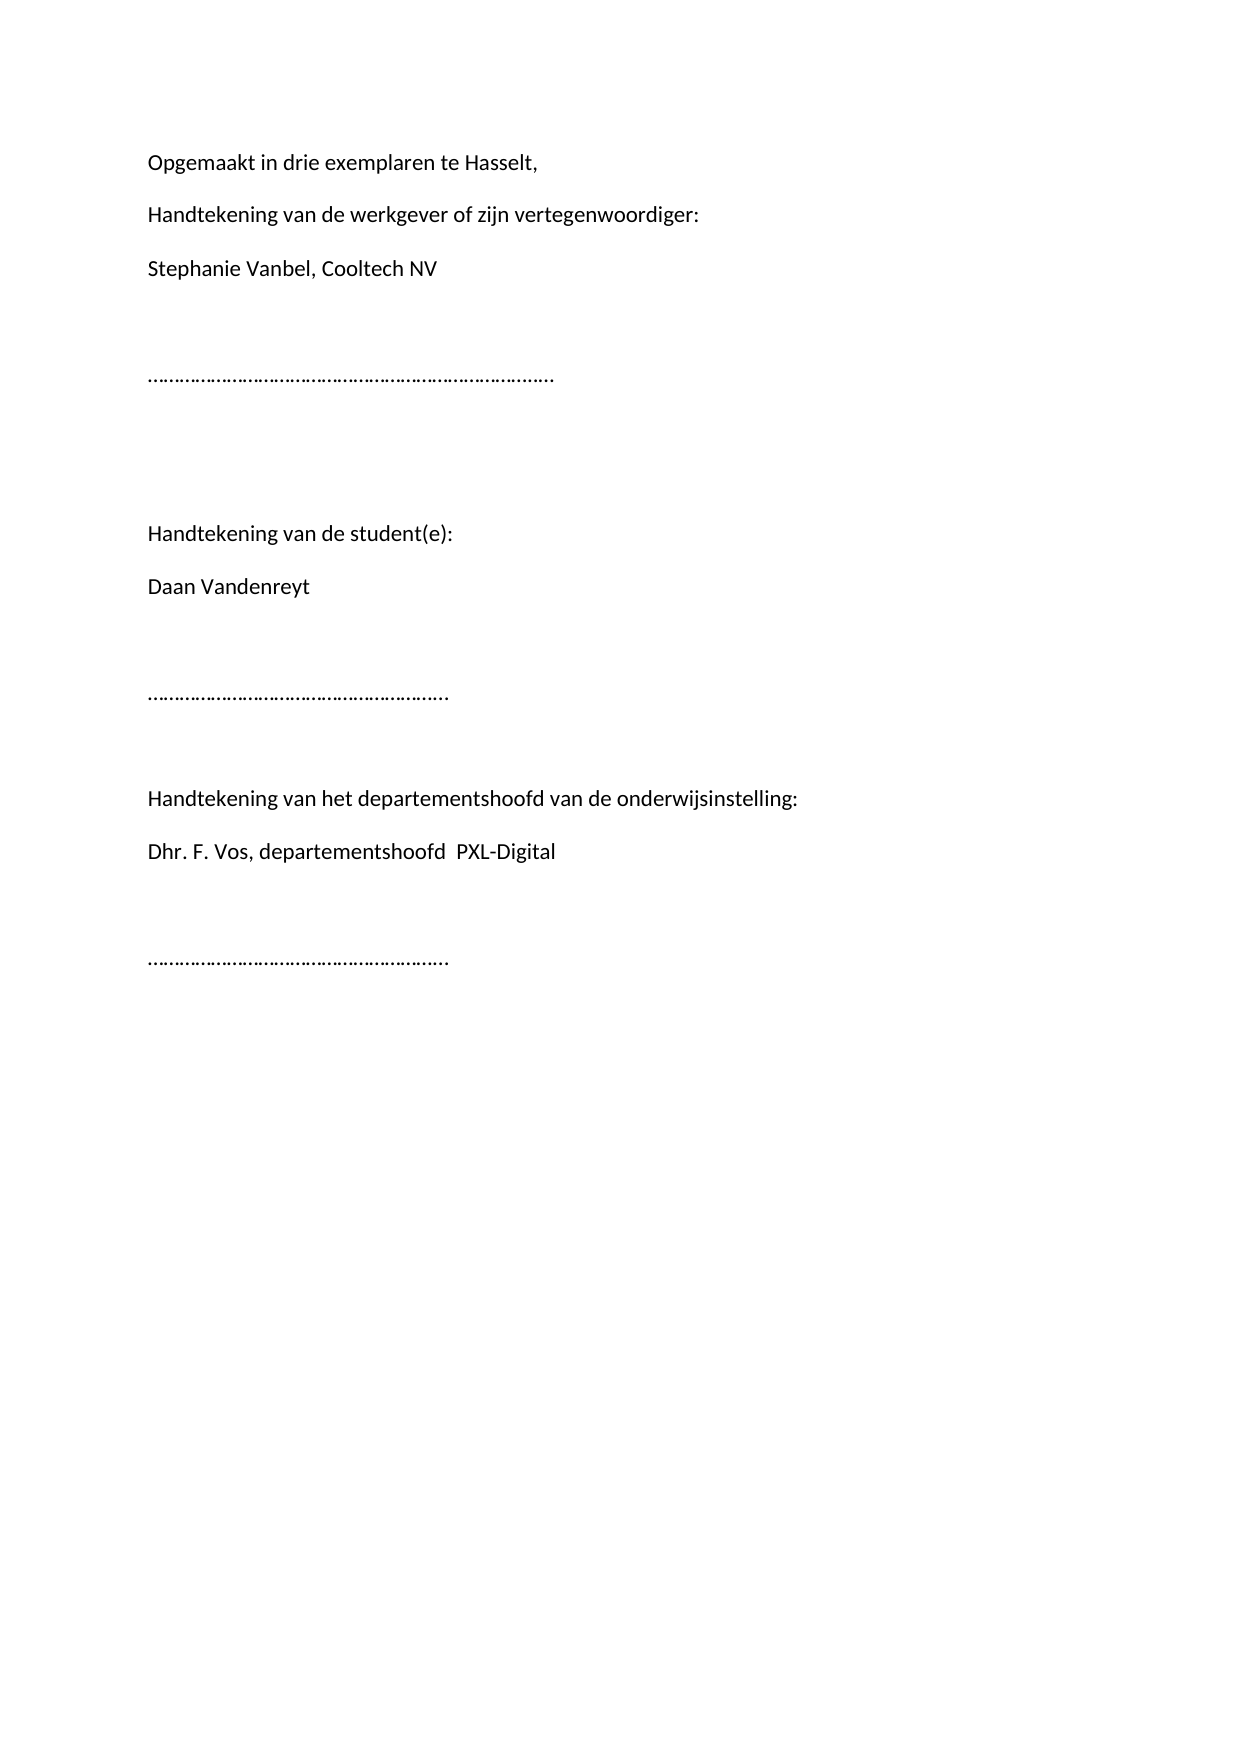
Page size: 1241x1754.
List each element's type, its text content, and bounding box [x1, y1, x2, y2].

text Stephanie Vanbel, Cooltech NV [148, 254, 1042, 282]
text Dhr. F. Vos, departementshoofd PXL-Digital [148, 837, 1042, 865]
text Handtekening van het departementshoofd van de onderwijsinstelling: [148, 784, 1042, 812]
text ………………………………………………………………..… [148, 360, 1042, 388]
text Opgemaakt in drie exemplaren te Hasselt, [148, 148, 1042, 176]
text ………………………………………………... [148, 678, 1042, 706]
text Handtekening van de student(e): [148, 519, 1042, 547]
text Daan Vandenreyt [148, 572, 1042, 600]
text ………………………………………………... [148, 943, 1042, 971]
text Handtekening van de werkgever of zijn vertegenwoordiger: [148, 201, 1042, 229]
